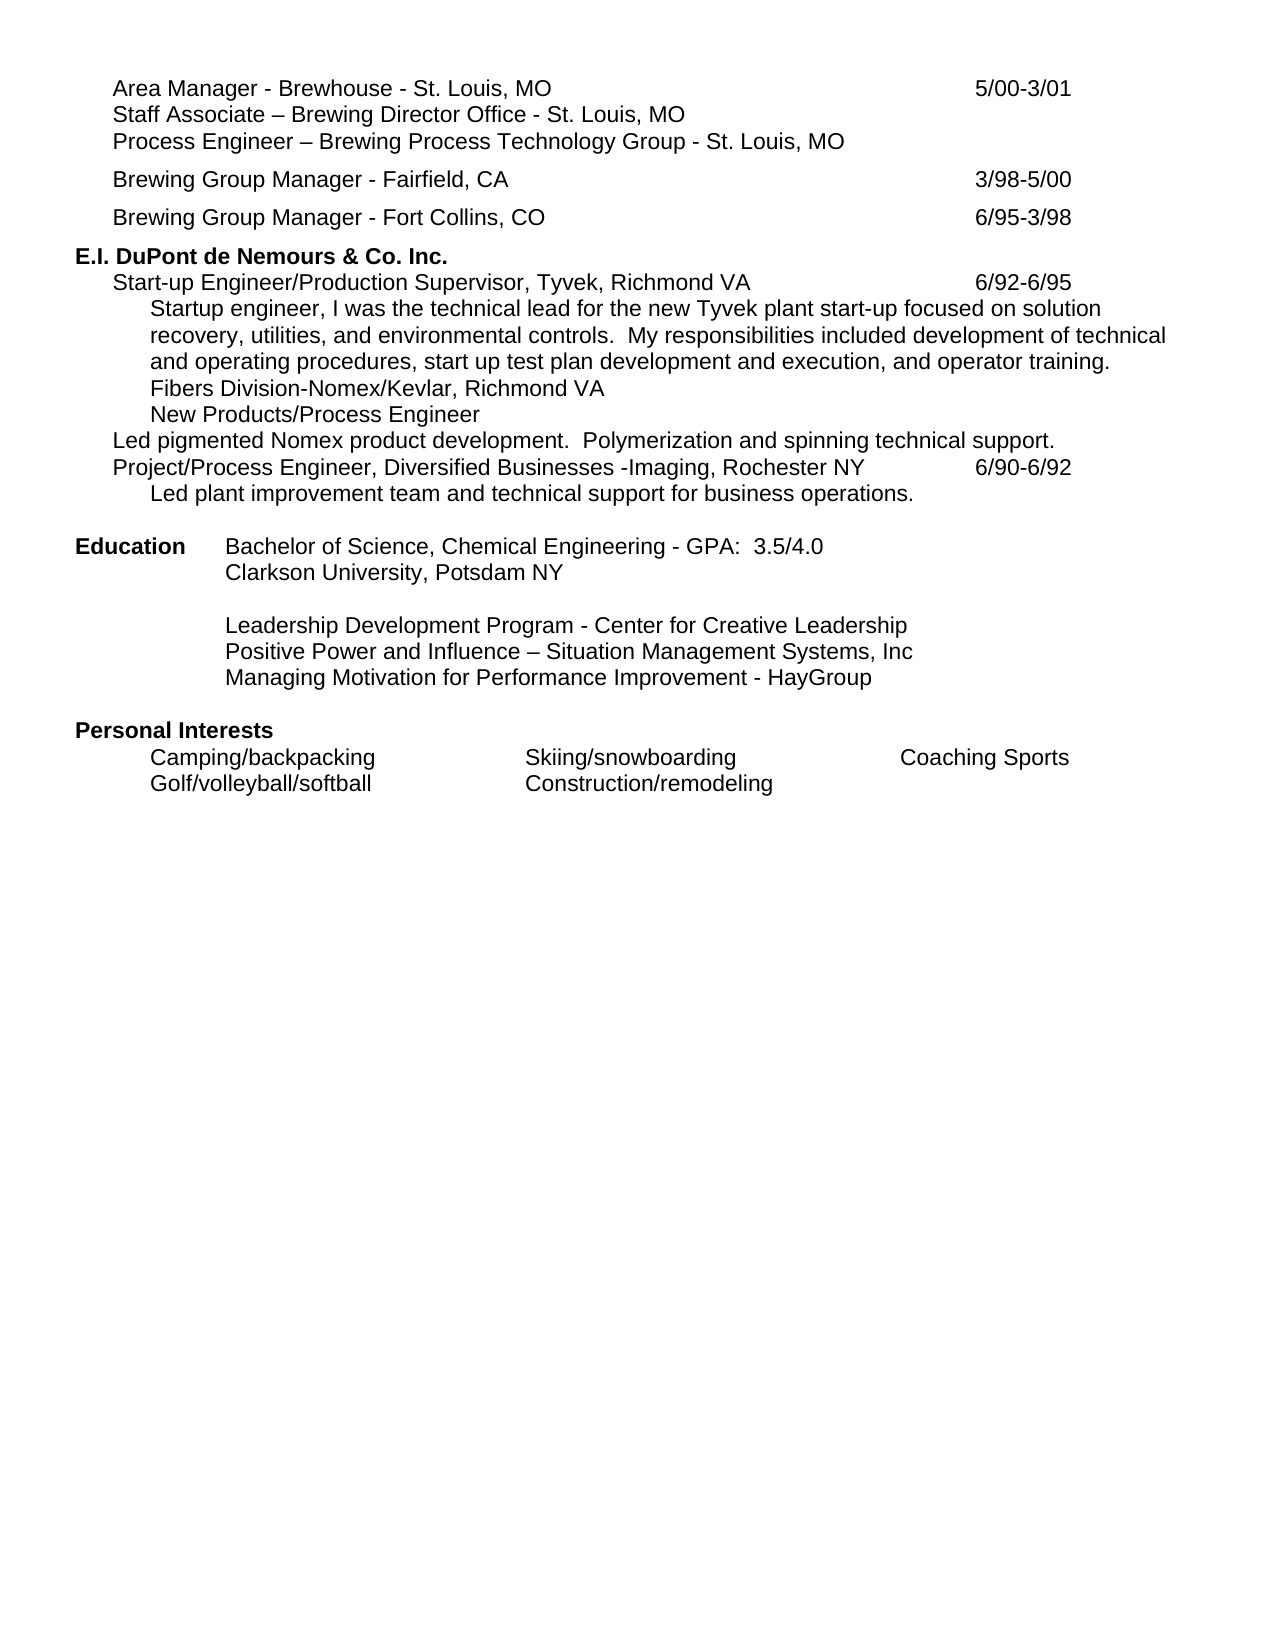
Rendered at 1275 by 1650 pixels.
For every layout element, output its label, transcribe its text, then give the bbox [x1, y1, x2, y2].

text Start-up Engineer/Production Supervisor, Tyvek, Richmond VA 6/92-6/95 [112, 269, 1174, 295]
text Leadership Development Program - Center for Creative Leadership [75, 612, 1200, 638]
text Brewing Group Manager - Fort Collins, CO 6/95-3/98 [112, 204, 1174, 231]
text Brewing Group Manager - Fairfield, CA 3/98-5/00 [112, 166, 1174, 192]
text Area Manager - Brewhouse - St. Louis, MO 5/00-3/01 [112, 75, 1174, 101]
text Project/Process Engineer, Diversified Businesses -Imaging, Rochester NY 6/90-6/92 [112, 453, 1174, 480]
text Staff Associate – Brewing Director Office - St. Louis, MO [112, 101, 1174, 128]
text Startup engineer, I was the technical lead for the new Tyvek plant start-up focused on solution recovery, utilities, and environmental controls. My responsibilities included development of technical and operating procedures, start up test plan development and execution, and operator training. [150, 295, 1174, 374]
text Golf/volleyball/softball Construction/remodeling [75, 770, 1174, 796]
text Education Bachelor of Science, Chemical Engineering - GPA: 3.5/4.0 [75, 533, 1174, 559]
text Camping/backpacking Skiing/snowboarding Coaching Sports [75, 743, 1174, 770]
subtitle Personal Interests [75, 717, 1174, 743]
text E.I. DuPont de Nemours & Co. Inc. [75, 243, 1174, 269]
text Fibers Division-Nomex/Kevlar, Richmond VA [150, 374, 1174, 401]
text Managing Motivation for Performance Improvement - HayGroup [75, 664, 1200, 691]
text Process Engineer – Brewing Process Technology Group - St. Louis, MO [112, 128, 1174, 154]
text Led pigmented Nomex product development. Polymerization and spinning technical support. [112, 427, 1174, 453]
text Clarkson University, Potsdam NY [225, 559, 1174, 585]
text Positive Power and Influence – Situation Management Systems, Inc [75, 638, 1200, 664]
text Led plant improvement team and technical support for business operations. [150, 480, 1174, 506]
text New Products/Process Engineer [150, 401, 1174, 427]
